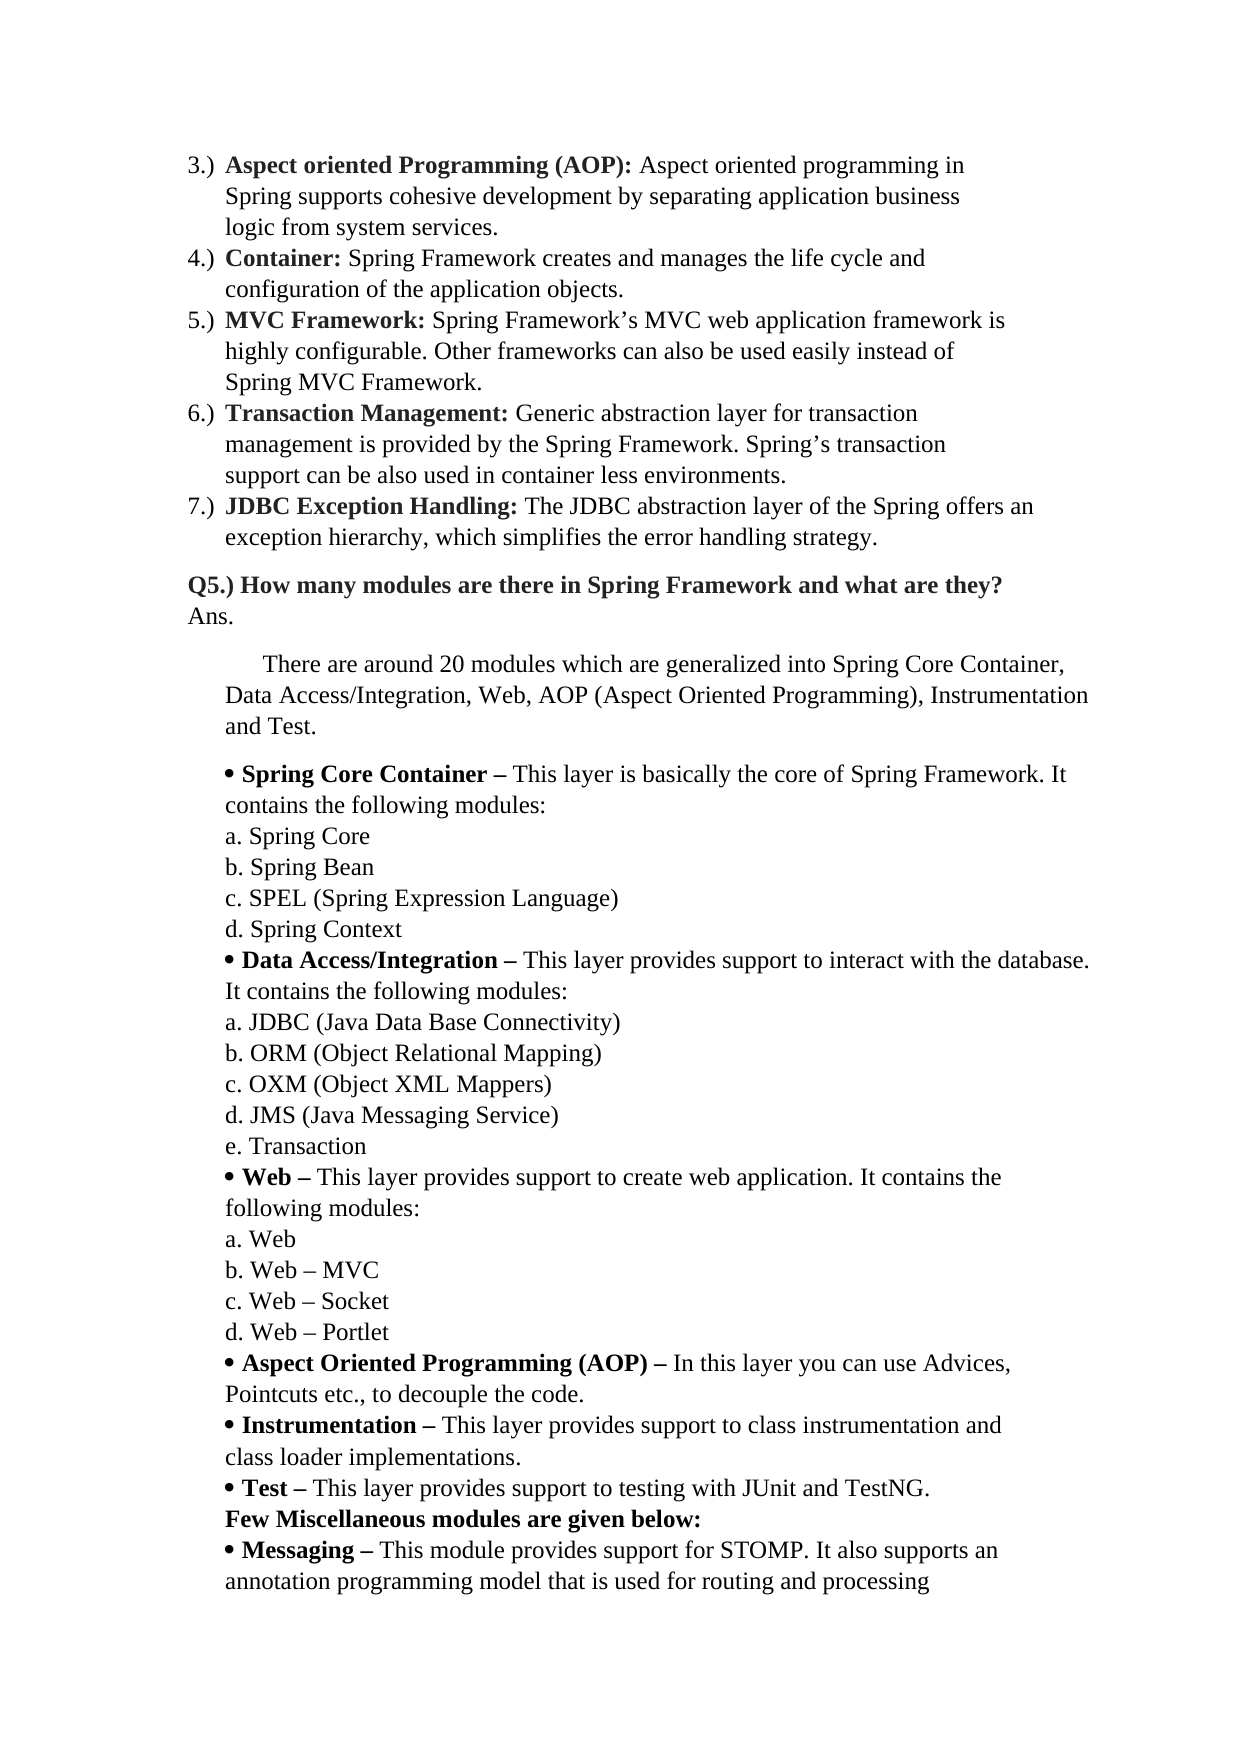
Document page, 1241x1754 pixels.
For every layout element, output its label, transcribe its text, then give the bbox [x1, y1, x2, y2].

list MVC Framework: Spring Framework’s MVC web application framework is highly configurable. Other frameworks can also be used easily instead of Spring MVC Framework. [187, 305, 1090, 396]
list Aspect oriented Programming (AOP): Aspect oriented programming in Spring supports cohesive development by separating application business logic from system services. [187, 150, 1090, 241]
list Transaction Management: Generic abstraction layer for transaction management is provided by the Spring Framework. Spring’s transaction support can be also used in container less environments. [187, 398, 1090, 489]
list Container: Spring Framework creates and manages the life cycle and configuration of the application objects. [187, 243, 1090, 303]
list JDBC Exception Handling: The JDBC abstraction layer of the Spring offers an exception hierarchy, which simplifies the error handling strategy. [187, 491, 1090, 551]
text There are around 20 modules which are generalized into Spring Core Container, Data Access/Integration, Web, AOP (Aspect Oriented Programming), Instrumentation and Test. [225, 649, 1090, 740]
text Q5.) How many modules are there in Spring Framework and what are they? Ans. [187, 570, 1090, 630]
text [225, 759, 1090, 1594]
